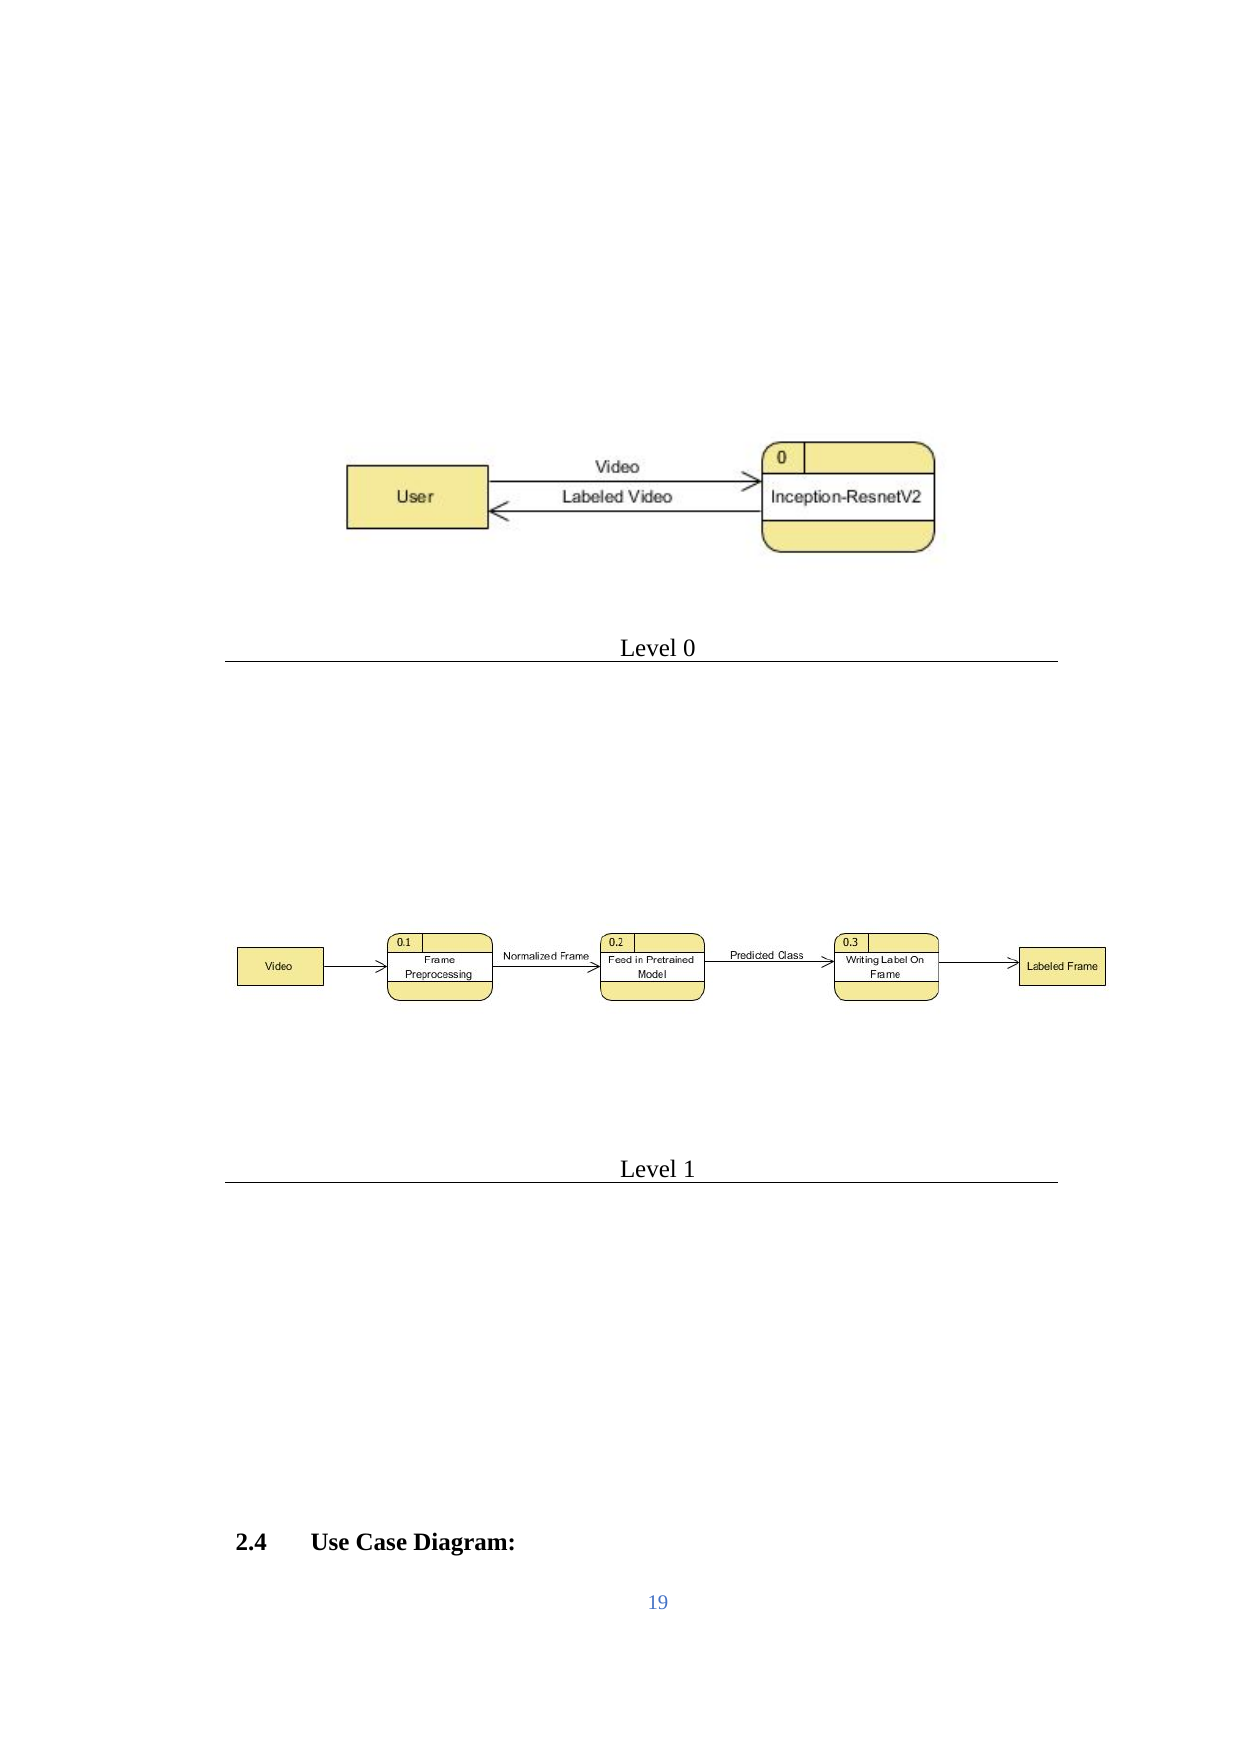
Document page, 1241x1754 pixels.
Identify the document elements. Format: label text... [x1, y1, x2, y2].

text Level 1 [225, 1154, 1090, 1182]
text Level 0 [225, 633, 1090, 662]
picture [225, 891, 1117, 1097]
picture [321, 368, 995, 633]
text 2.4 Use Case Diagram: [235, 1527, 972, 1555]
